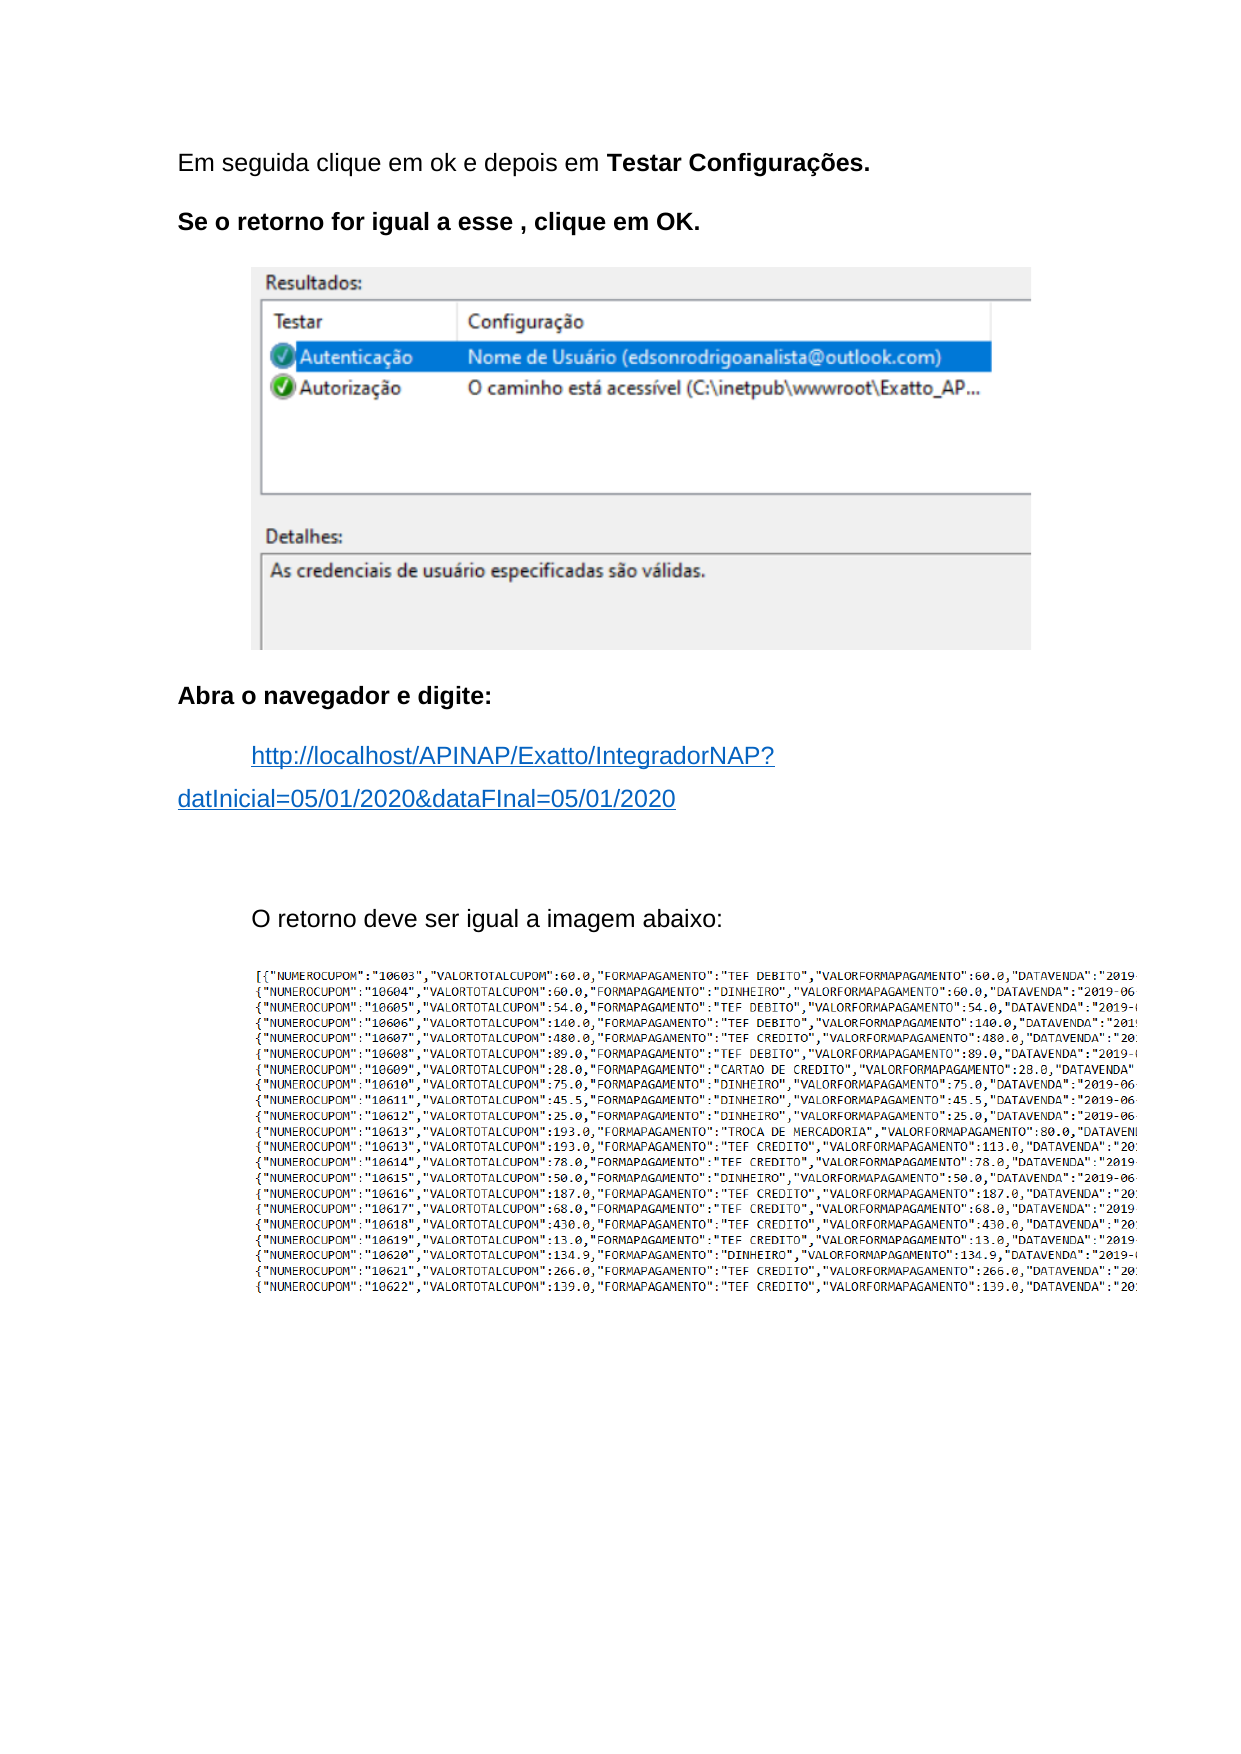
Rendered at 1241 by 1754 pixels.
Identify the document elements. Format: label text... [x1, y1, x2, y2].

text Em seguida clique em ok e depois em Testar Configurações. [177, 148, 1063, 176]
picture [251, 267, 1032, 650]
text O retorno deve ser igual a imagem abaixo: [177, 904, 1063, 933]
picture [251, 963, 1137, 1330]
text Abra o navegador e digite: [177, 681, 1063, 710]
text Se o retorno for igual a esse , clique em OK. [177, 207, 1063, 236]
text http://localhost/APINAP/Exatto/IntegradorNAP?datInicial=05/01/2020&dataFInal=05/01/2020 [177, 741, 1063, 813]
